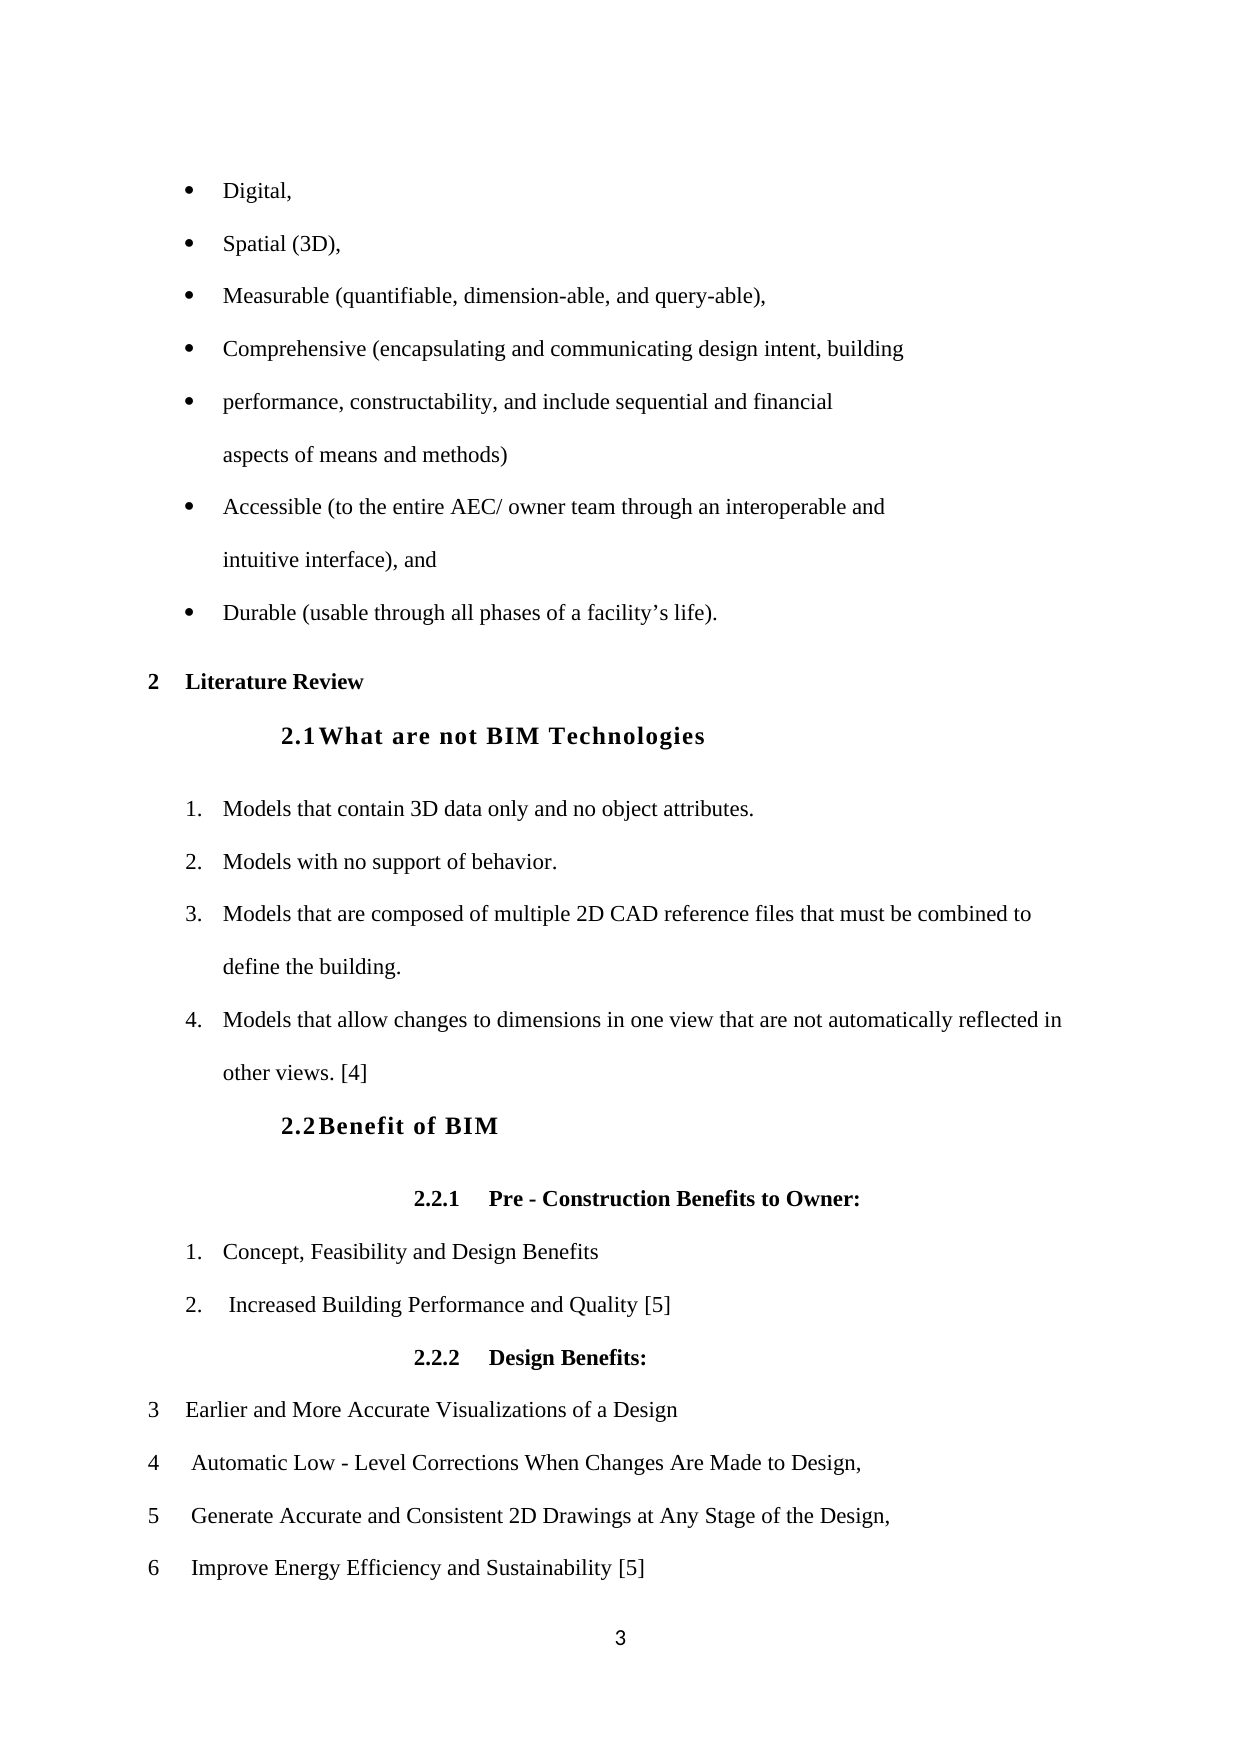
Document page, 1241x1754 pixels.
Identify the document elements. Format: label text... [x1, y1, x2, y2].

list Automatic Low - Level Corrections When Changes Are Made to Design, [148, 1449, 1092, 1475]
list performance, constructability, and include sequential and financial [185, 388, 1092, 414]
subtitle What are not BIM Technologies [281, 721, 1092, 750]
subtitle Literature Review [148, 668, 1092, 694]
list Increased Building Performance and Quality [185, 1291, 1092, 1317]
list aspects of means and methods) [223, 441, 1092, 467]
list intuitive interface), and [223, 546, 1092, 572]
list Measurable (quantifiable, dimension-able, and query-able), [185, 283, 1092, 309]
subtitle Pre - Construction Benefits to Owner: [414, 1186, 1092, 1212]
list Comprehensive (encapsulating and communicating design intent, building [185, 335, 1092, 362]
subtitle Benefit of BIM [281, 1111, 1092, 1140]
list Digital, [185, 177, 1092, 203]
list Concept, Feasibility and Design Benefits [185, 1238, 1092, 1264]
list Earlier and More Accurate Visualizations of a Design [148, 1396, 1092, 1423]
list Improve Energy Efficiency and Sustainability [148, 1554, 1092, 1581]
list Generate Accurate and Consistent 2D Drawings at Any Stage of the Design, [148, 1502, 1092, 1528]
subtitle Design Benefits: [414, 1344, 1092, 1370]
list Durable (usable through all phases of a facility’s life). [185, 599, 1092, 625]
list Spatial (3D), [185, 230, 1092, 256]
list Accessible (to the entire AEC/ owner team through an interoperable and [185, 493, 1092, 520]
list Models that allow changes to dimensions in one view that are not automatically reflected in other views. [185, 1006, 1092, 1085]
list Models that contain 3D data only and no object attributes. [185, 795, 1092, 821]
list Models that are composed of multiple 2D CAD reference files that must be combined to define the building. [185, 901, 1092, 979]
list Models with no support of behavior. [185, 848, 1092, 874]
